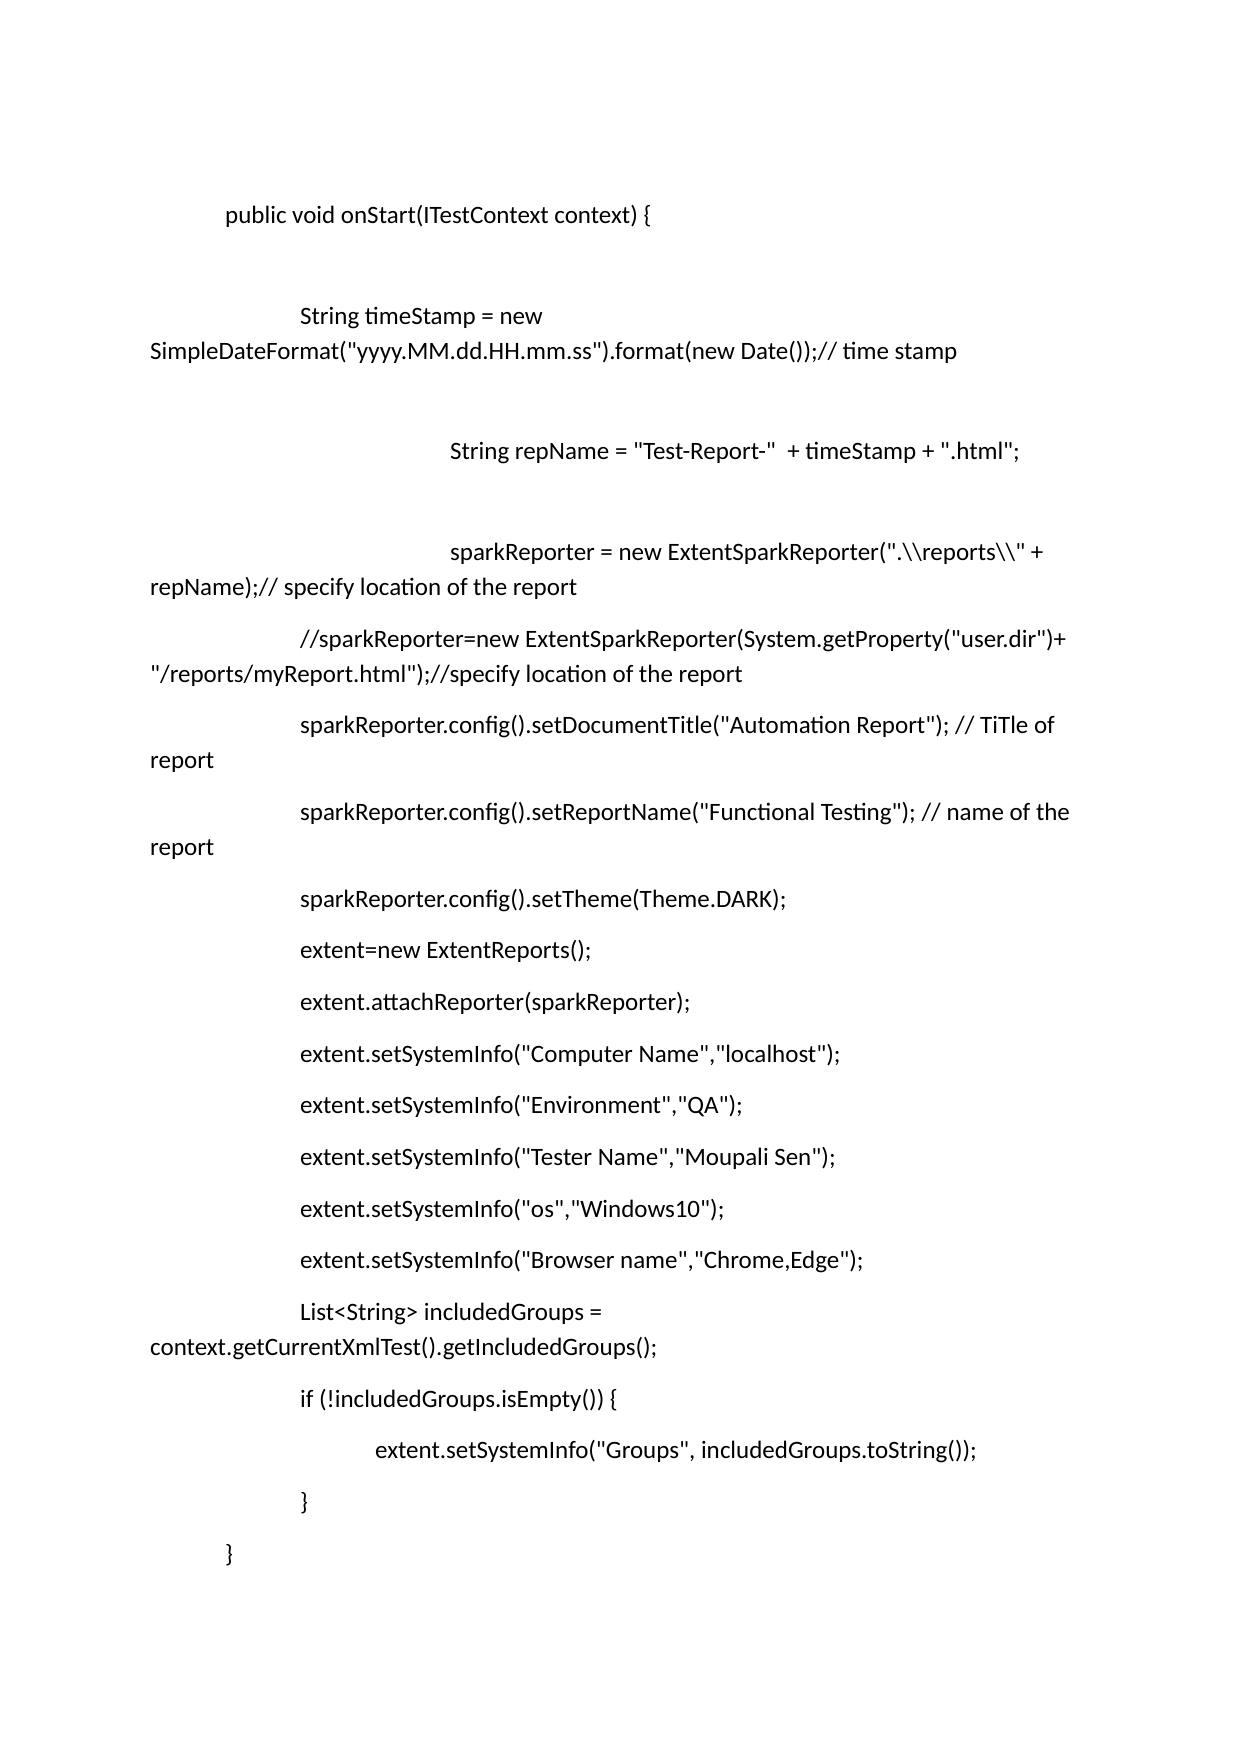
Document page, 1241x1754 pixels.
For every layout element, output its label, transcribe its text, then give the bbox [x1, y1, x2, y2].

text extent.setSystemInfo("os","Windows10"); [150, 1193, 1090, 1223]
text extent.setSystemInfo("Browser name","Chrome,Edge"); [150, 1244, 1090, 1275]
text List<String> includedGroups = context.getCurrentXmlTest().getIncludedGroups(); [150, 1296, 1090, 1362]
text extent.setSystemInfo("Tester Name","Moupali Sen"); [150, 1141, 1090, 1172]
text if (!includedGroups.isEmpty()) { [150, 1383, 1090, 1413]
text sparkReporter.config().setReportName("Functional Testing"); // name of the report [150, 796, 1090, 862]
text sparkReporter.config().setDocumentTitle("Automation Report"); // TiTle of report [150, 709, 1090, 775]
text extent.setSystemInfo("Environment","QA"); [150, 1089, 1090, 1120]
text extent.setSystemInfo("Groups", includedGroups.toString()); [150, 1434, 1090, 1465]
text public void onStart(ITestContext context) { [150, 199, 1090, 230]
text sparkReporter = new ExtentSparkReporter(".\\reports\\" + repName);// specify location of the report [150, 536, 1090, 602]
text } [150, 1538, 1090, 1568]
text extent.setSystemInfo("Computer Name","localhost"); [150, 1038, 1090, 1068]
text extent=new ExtentReports(); [150, 934, 1090, 965]
text String repName = "Test-Report-" + timeStamp + ".html"; [150, 436, 1090, 466]
text } [150, 1486, 1090, 1517]
text //sparkReporter=new ExtentSparkReporter(System.getProperty("user.dir")+ "/reports/myReport.html");//specify location of the report [150, 623, 1090, 688]
text extent.attachReporter(sparkReporter); [150, 986, 1090, 1017]
text sparkReporter.config().setTheme(Theme.DARK); [150, 883, 1090, 913]
text String timeStamp = new SimpleDateFormat("yyyy.MM.dd.HH.mm.ss").format(new Date());// time stamp [150, 300, 1090, 366]
